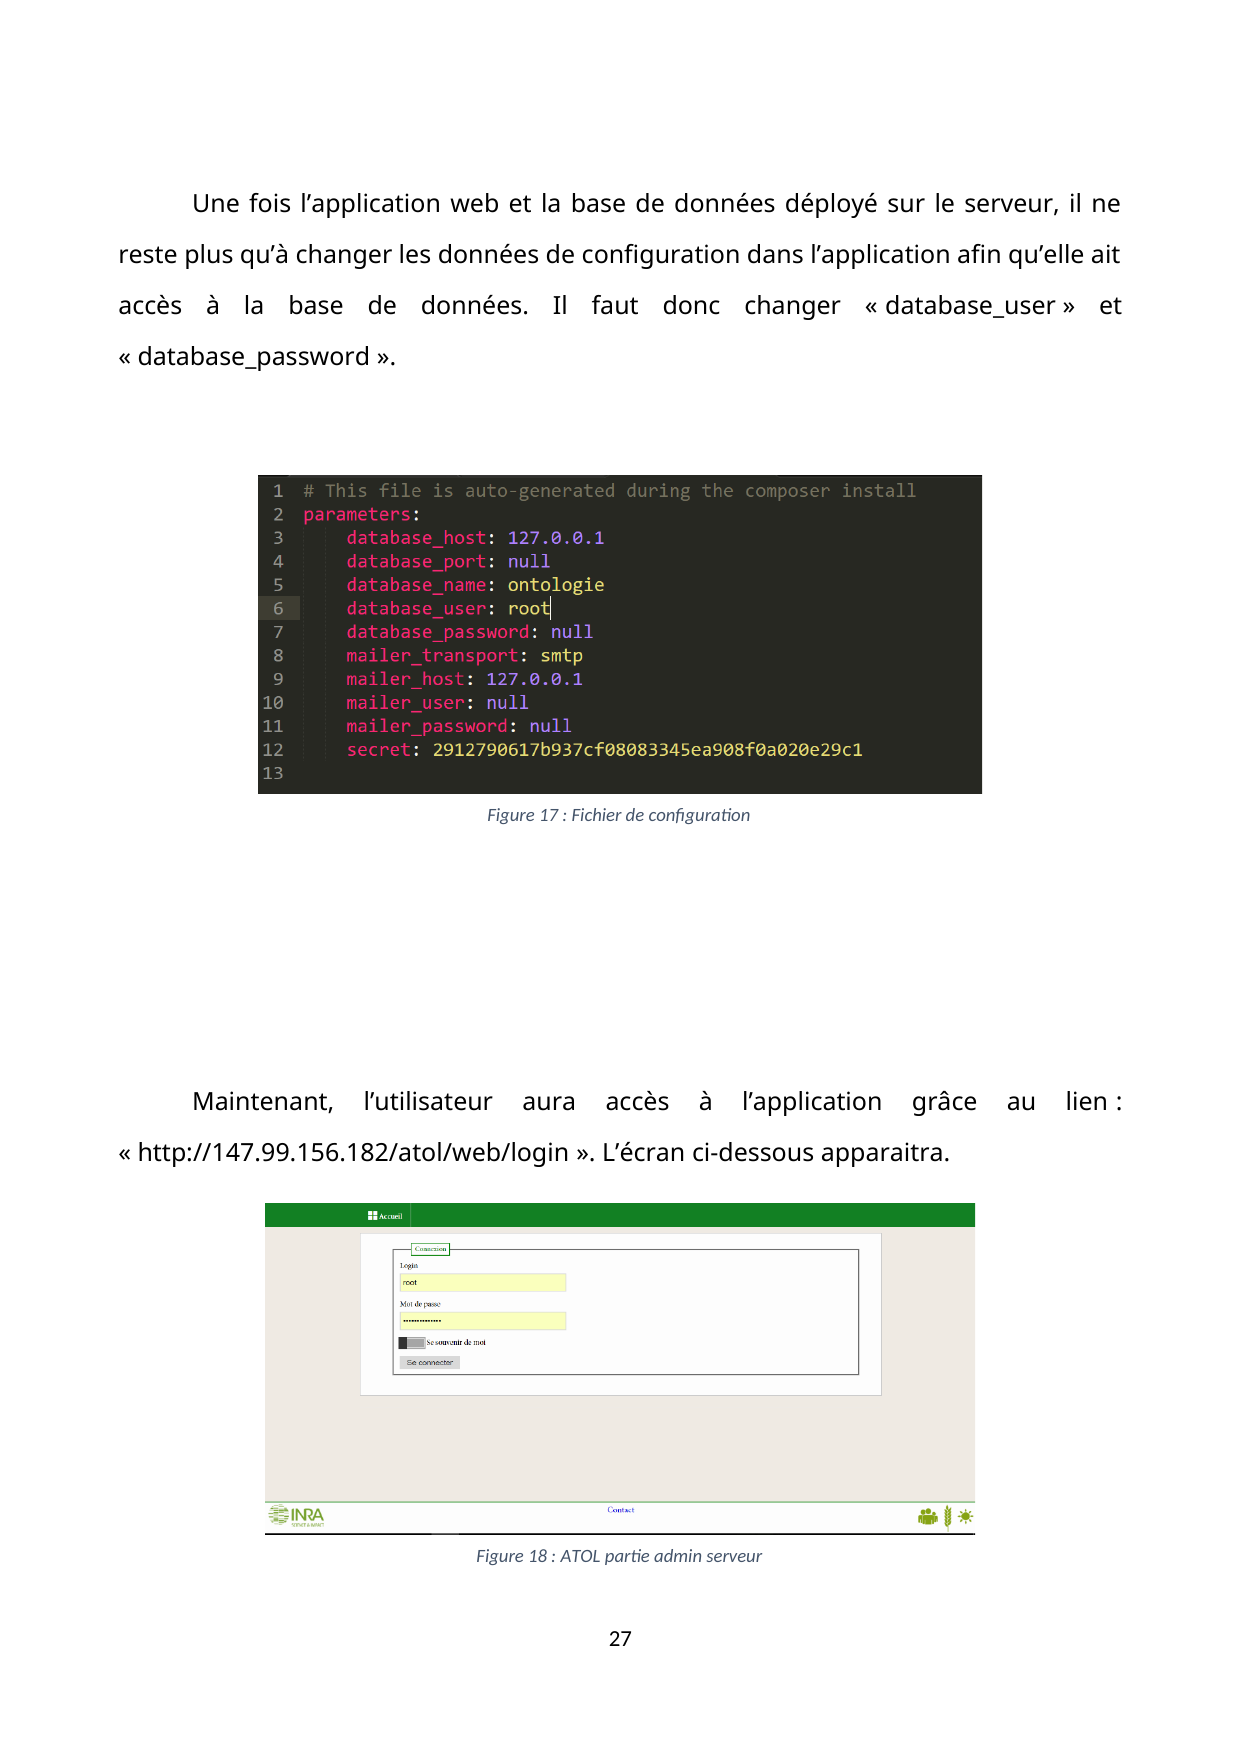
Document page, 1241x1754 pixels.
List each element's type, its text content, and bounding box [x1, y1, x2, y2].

picture [258, 475, 983, 794]
picture [265, 1203, 976, 1535]
text Maintenant, l’utilisateur aura accès à l’application grâce au lien : « http://147.99.156.182/atol/web/login ». L’écran ci-dessous apparaitra. [118, 1084, 1122, 1169]
text Une fois l’application web et la base de données déployé sur le serveur, il ne reste plus qu’à changer les données de configuration dans l’application afin qu’elle ait accès à la base de données. Il faut donc changer « database_user » et « database_password ». [118, 186, 1122, 373]
